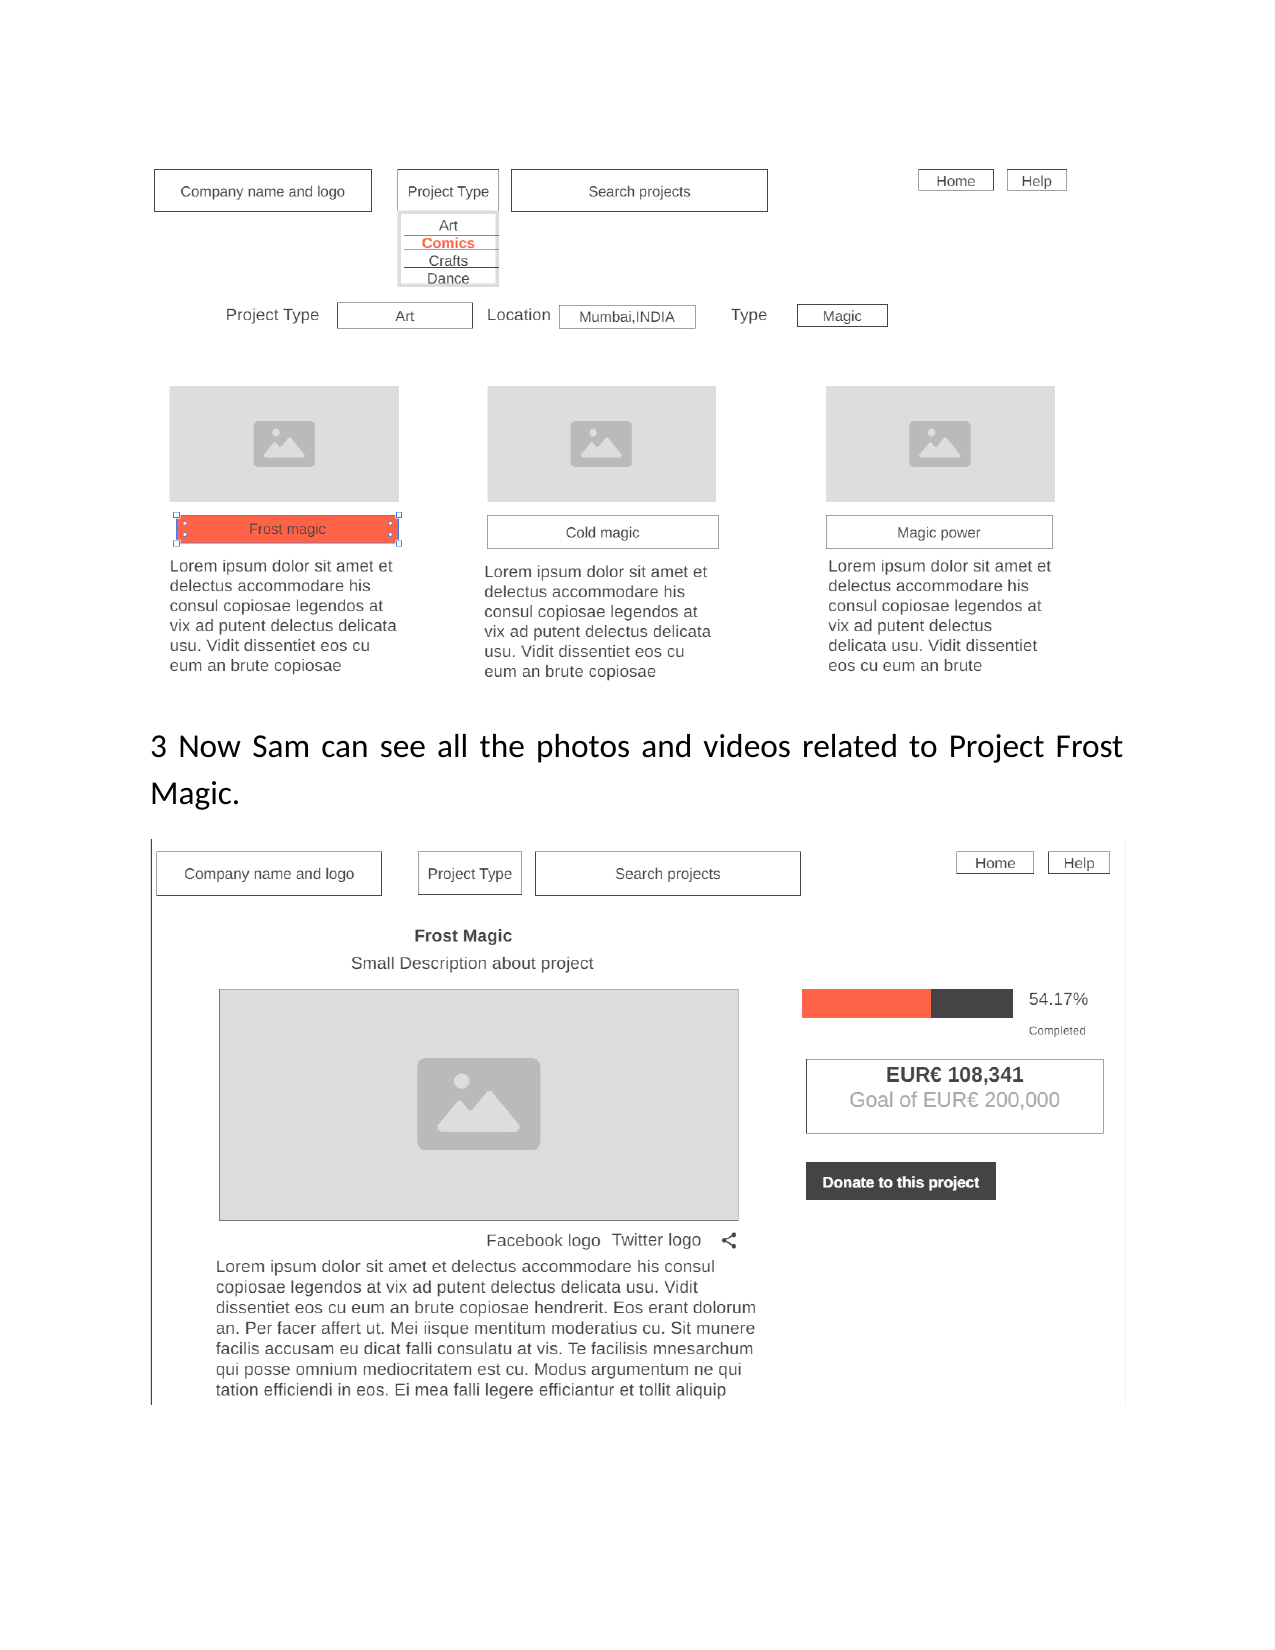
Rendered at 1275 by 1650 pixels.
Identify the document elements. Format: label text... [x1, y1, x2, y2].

picture [150, 150, 1086, 700]
picture [150, 839, 1125, 1405]
text 3 Now Sam can see all the photos and videos related to Project Frost Magic. [150, 725, 1125, 812]
